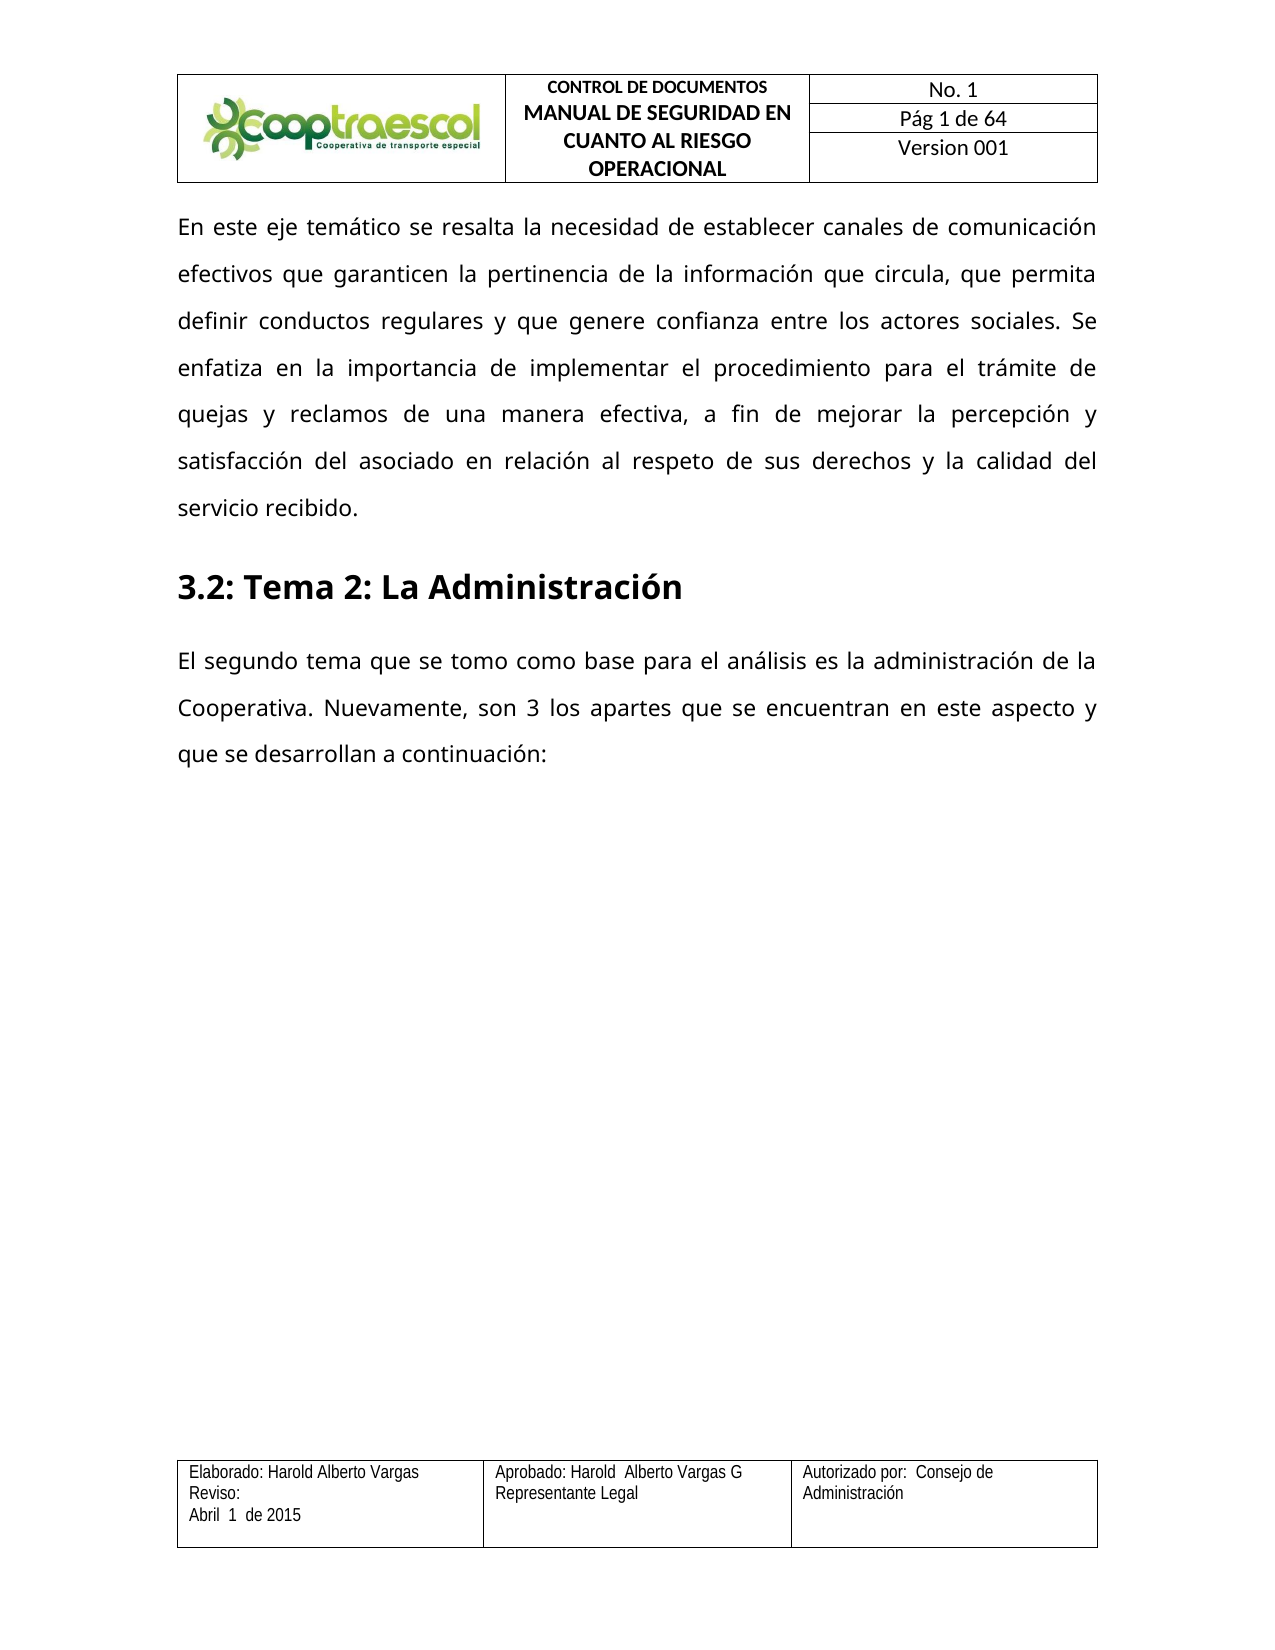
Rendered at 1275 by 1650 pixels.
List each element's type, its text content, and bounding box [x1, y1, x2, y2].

picture [202, 95, 481, 161]
text 3.2: Tema 2: La Administración [177, 564, 1098, 609]
text En este eje temático se resalta la necesidad de establecer canales de comunicación efectivos que garanticen la pertinencia de la información que circula, que permita definir conductos regulares y que genere confianza entre los actores sociales. Se enfatiza en la importancia de implementar el procedimiento para el trámite de quejas y reclamos de una manera efectiva, a fin de mejorar la percepción y satisfacción del asociado en relación al respeto de sus derechos y la calidad del servicio recibido. [177, 211, 1098, 523]
text El segundo tema que se tomo como base para el análisis es la administración de la Cooperativa. Nuevamente, son 3 los apartes que se encuentran en este aspecto y que se desarrollan a continuación: [177, 644, 1098, 769]
